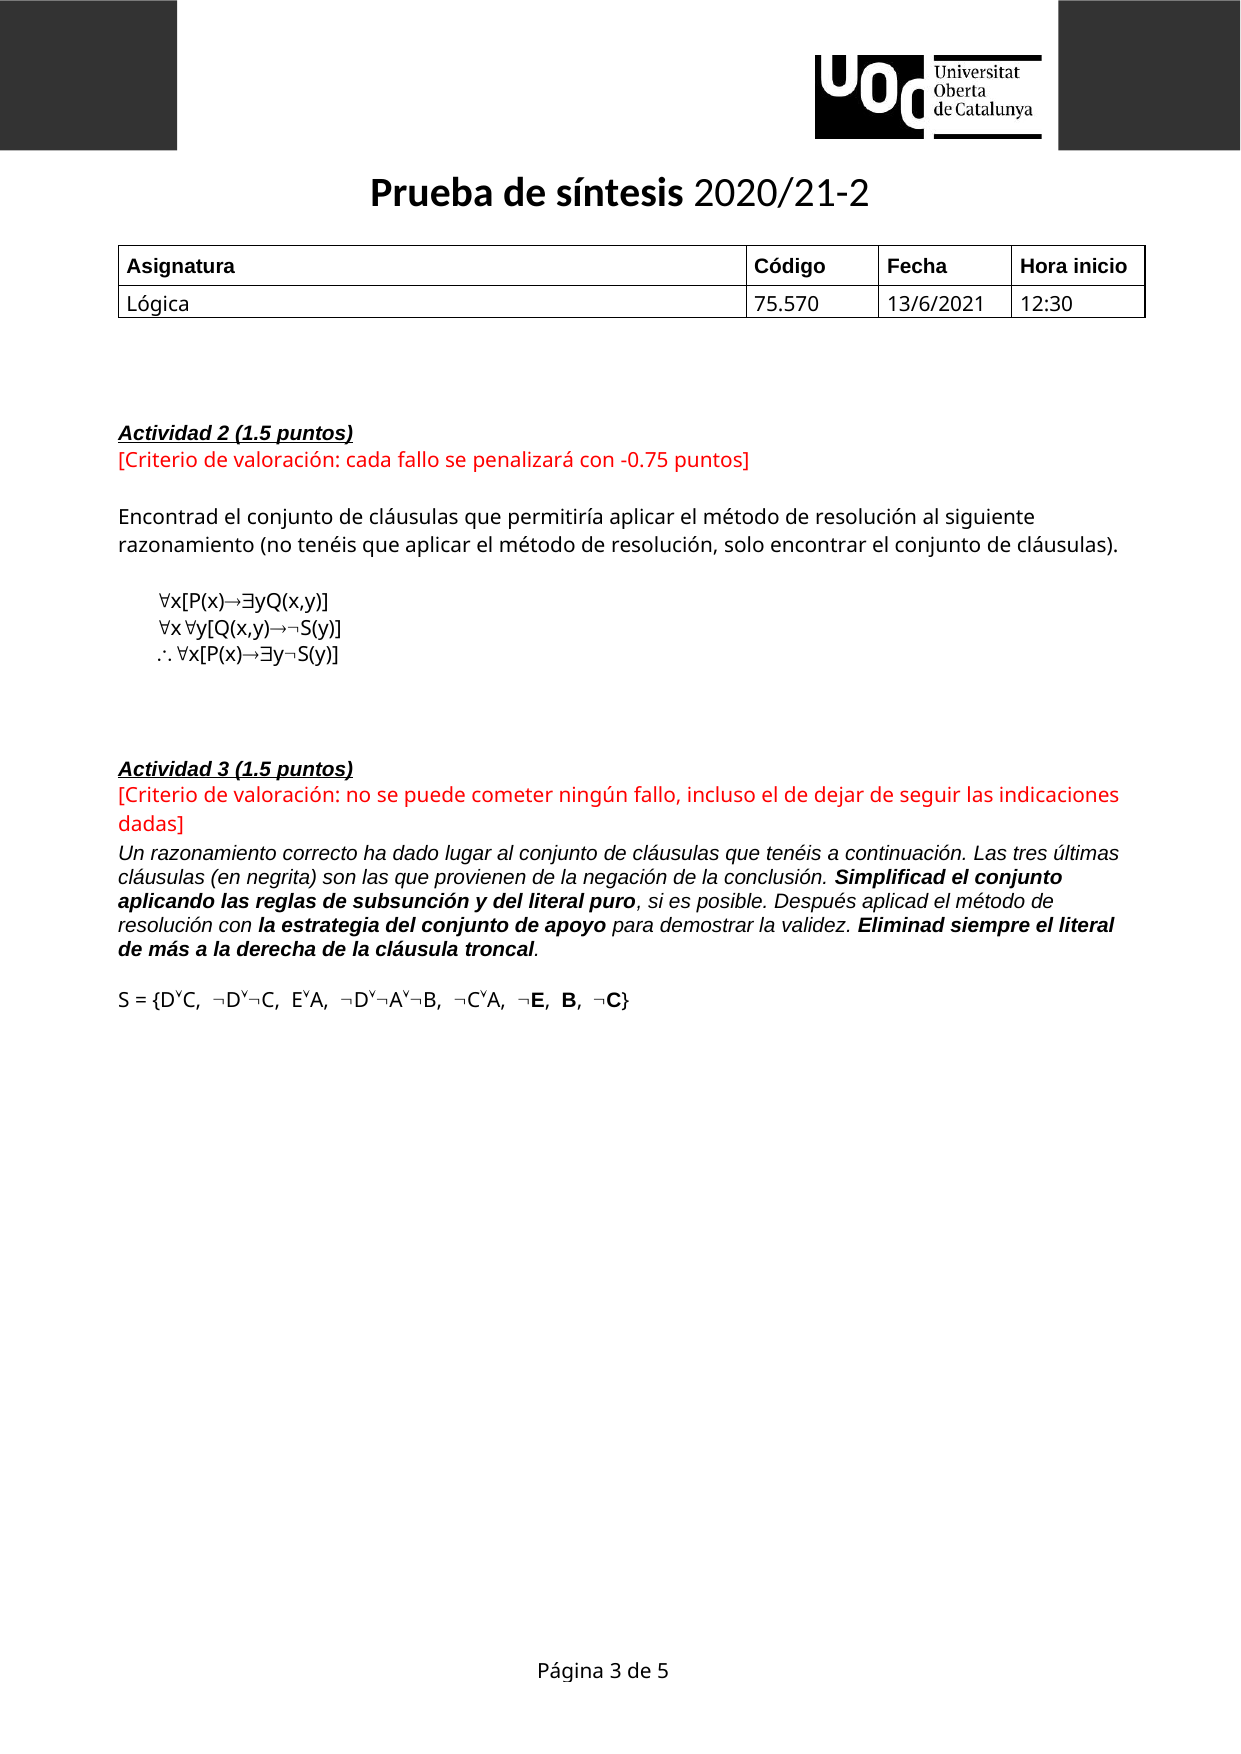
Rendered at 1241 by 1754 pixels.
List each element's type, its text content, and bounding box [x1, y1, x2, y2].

text Un razonamiento correcto ha dado lugar al conjunto de cláusulas que tenéis a continuación. Las tres últimas cláusulas (en negrita) son las que provienen de la negación de la conclusión. Simplificad el conjunto aplicando las reglas de subsunción y del literal puro, si es posible. Después aplicad el método de resolución con la estrategia del conjunto de apoyo para demostrar la validez. Eliminad siempre el literal de más a la derecha de la cláusula troncal. [118, 841, 1121, 961]
text S = {DC, DC, EA, DAB, CA, E, B, C} [118, 985, 1240, 1013]
table_cell 75.570 [747, 286, 878, 317]
text x[P(x)yQ(x,y)] [155, 587, 1240, 615]
table_header Código [747, 246, 878, 285]
table_cell 12:30 [1012, 286, 1144, 317]
picture [815, 55, 1042, 139]
table_header Hora inicio [1012, 246, 1144, 285]
subtitle Actividad 3 (1.5 puntos) [118, 756, 1240, 780]
text [Criterio de valoración: no se puede cometer ningún fallo, incluso el de dejar de seguir las indicaciones dadas] [118, 781, 1121, 837]
table_header Fecha [879, 246, 1011, 285]
text Encontrad el conjunto de cláusulas que permitiría aplicar el método de resolución al siguiente razonamiento (no tenéis que aplicar el método de resolución, solo encontrar el conjunto de cláusulas). [118, 502, 1121, 559]
text xy[Q(x,y)S(y)] [155, 615, 1240, 641]
subtitle Actividad 2 (1.5 puntos) [118, 421, 1240, 445]
table_cell 13/6/2021 [879, 286, 1011, 317]
table_header Asignatura [119, 246, 746, 285]
table_cell Lógica [119, 286, 746, 317]
text [Criterio de valoración: cada fallo se penalizará con -0.75 puntos] [118, 445, 1240, 473]
text x[P(x)yS(y)] [155, 641, 1240, 666]
